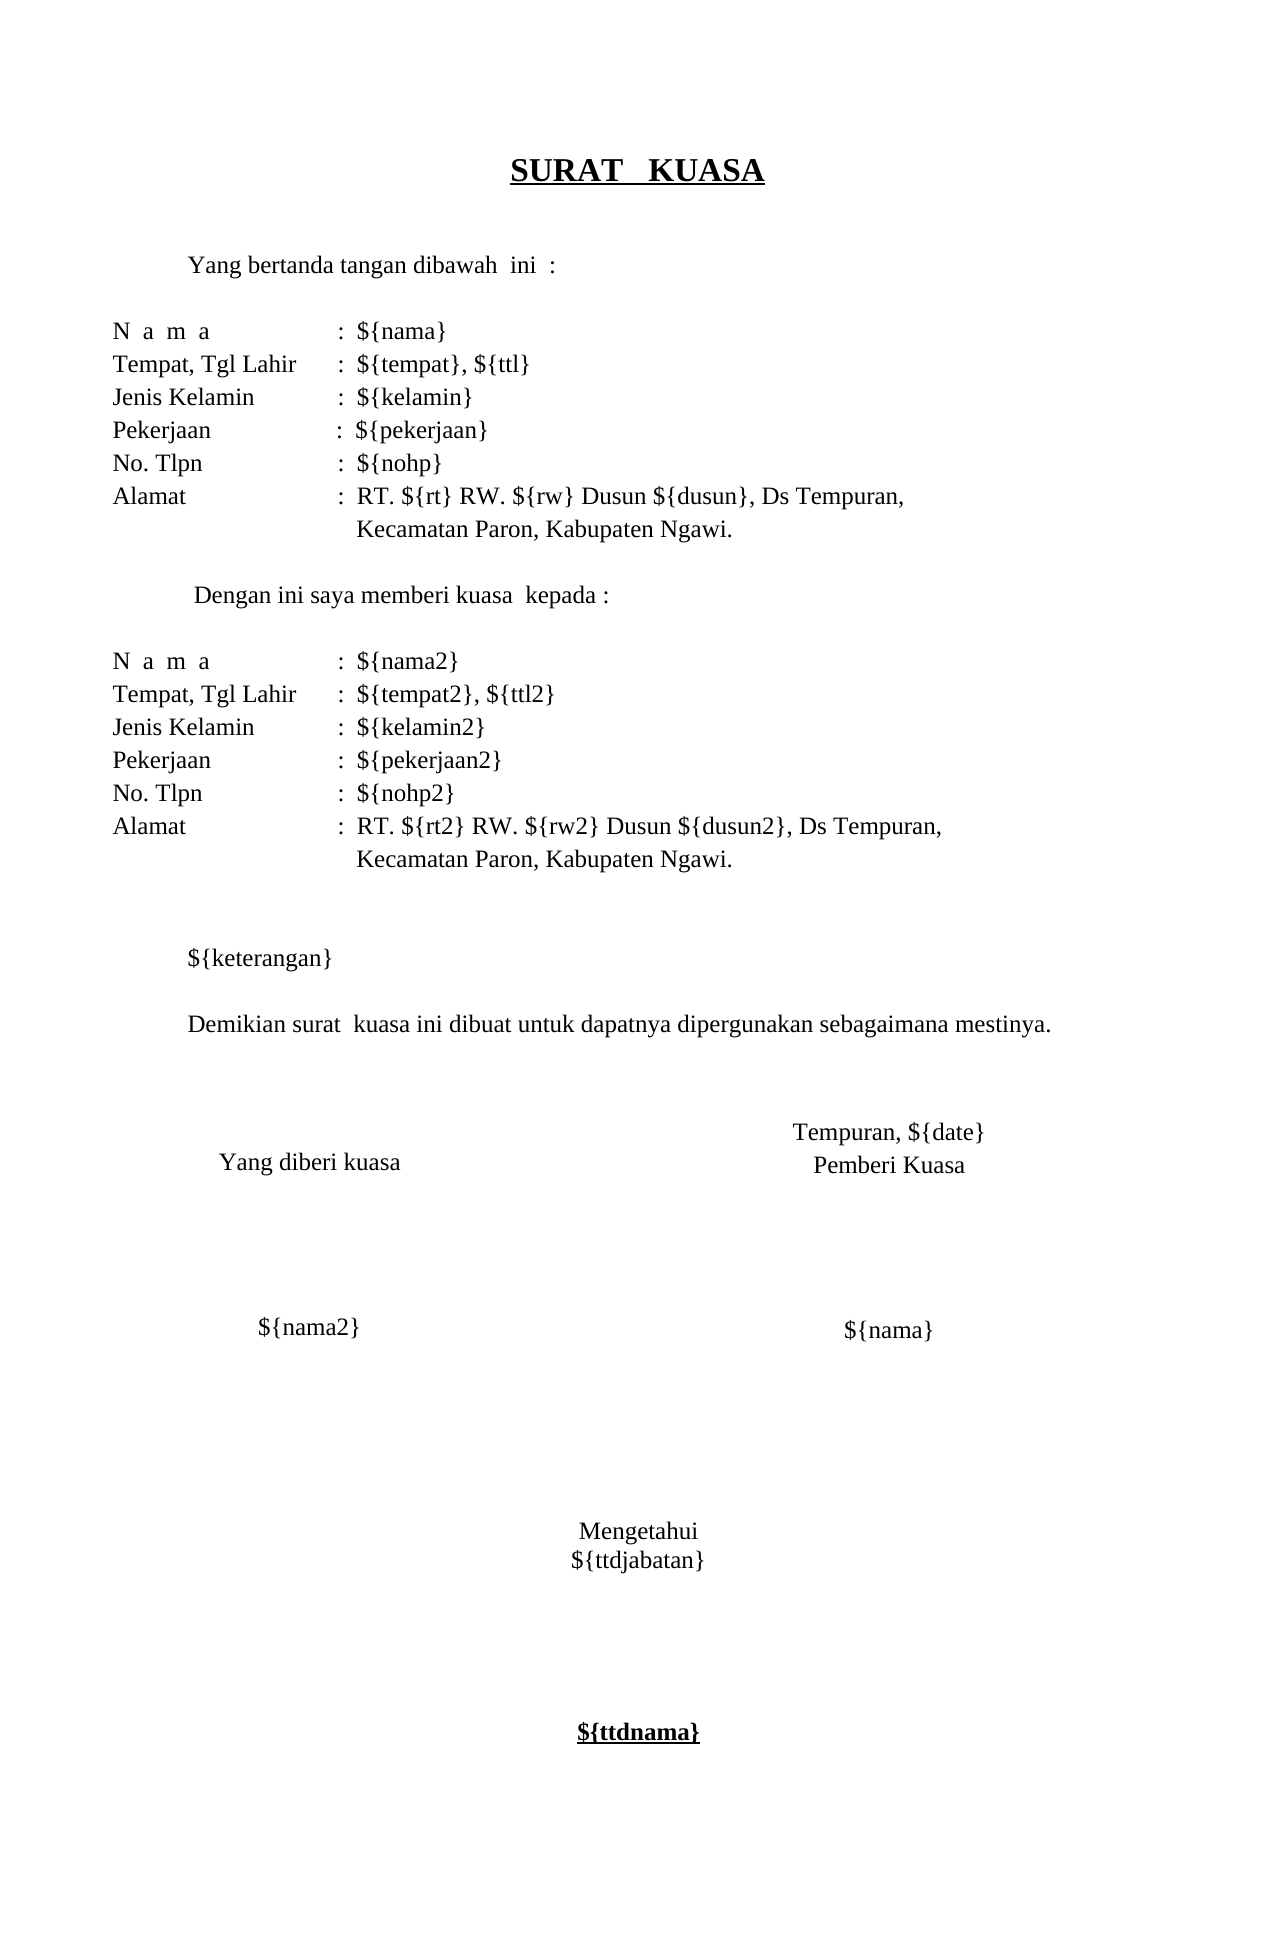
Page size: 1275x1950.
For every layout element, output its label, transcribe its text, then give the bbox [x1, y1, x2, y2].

text Tempat, Tgl Lahir : ${tempat2}, ${ttl2} [112, 679, 1163, 708]
text SURAT KUASA [112, 150, 1163, 188]
text ${keterangan} [112, 943, 1163, 972]
text Dengan ini saya memberi kuasa kepada : [112, 580, 1163, 609]
text Kecamatan Paron, Kabupaten Ngawi. [112, 844, 1163, 873]
text Yang bertanda tangan dibawah ini : [112, 250, 1163, 279]
text N a m a : ${nama2} [112, 646, 1163, 675]
text No. Tlpn : ${nohp2} [112, 778, 1163, 807]
text Jenis Kelamin : ${kelamin} [112, 382, 1163, 411]
text Pekerjaan : ${pekerjaan} [112, 415, 1163, 444]
text Pekerjaan : ${pekerjaan2} [112, 745, 1163, 774]
text Jenis Kelamin : ${kelamin2} [112, 712, 1163, 741]
text Tempat, Tgl Lahir : ${tempat}, ${ttl} [112, 349, 1163, 378]
text No. Tlpn : ${nohp} [112, 448, 1163, 477]
text Alamat : RT. ${rt2} RW. ${rw2} Dusun ${dusun2}, Ds Tempuran, [112, 811, 1163, 840]
text Demikian surat kuasa ini dibuat untuk dapatnya dipergunakan sebagaimana mestinya. [112, 1009, 1163, 1038]
text N a m a : ${nama} [112, 316, 1163, 345]
text Kecamatan Paron, Kabupaten Ngawi. [112, 514, 1163, 543]
text Alamat : RT. ${rt} RW. ${rw} Dusun ${dusun}, Ds Tempuran, [112, 481, 1163, 510]
